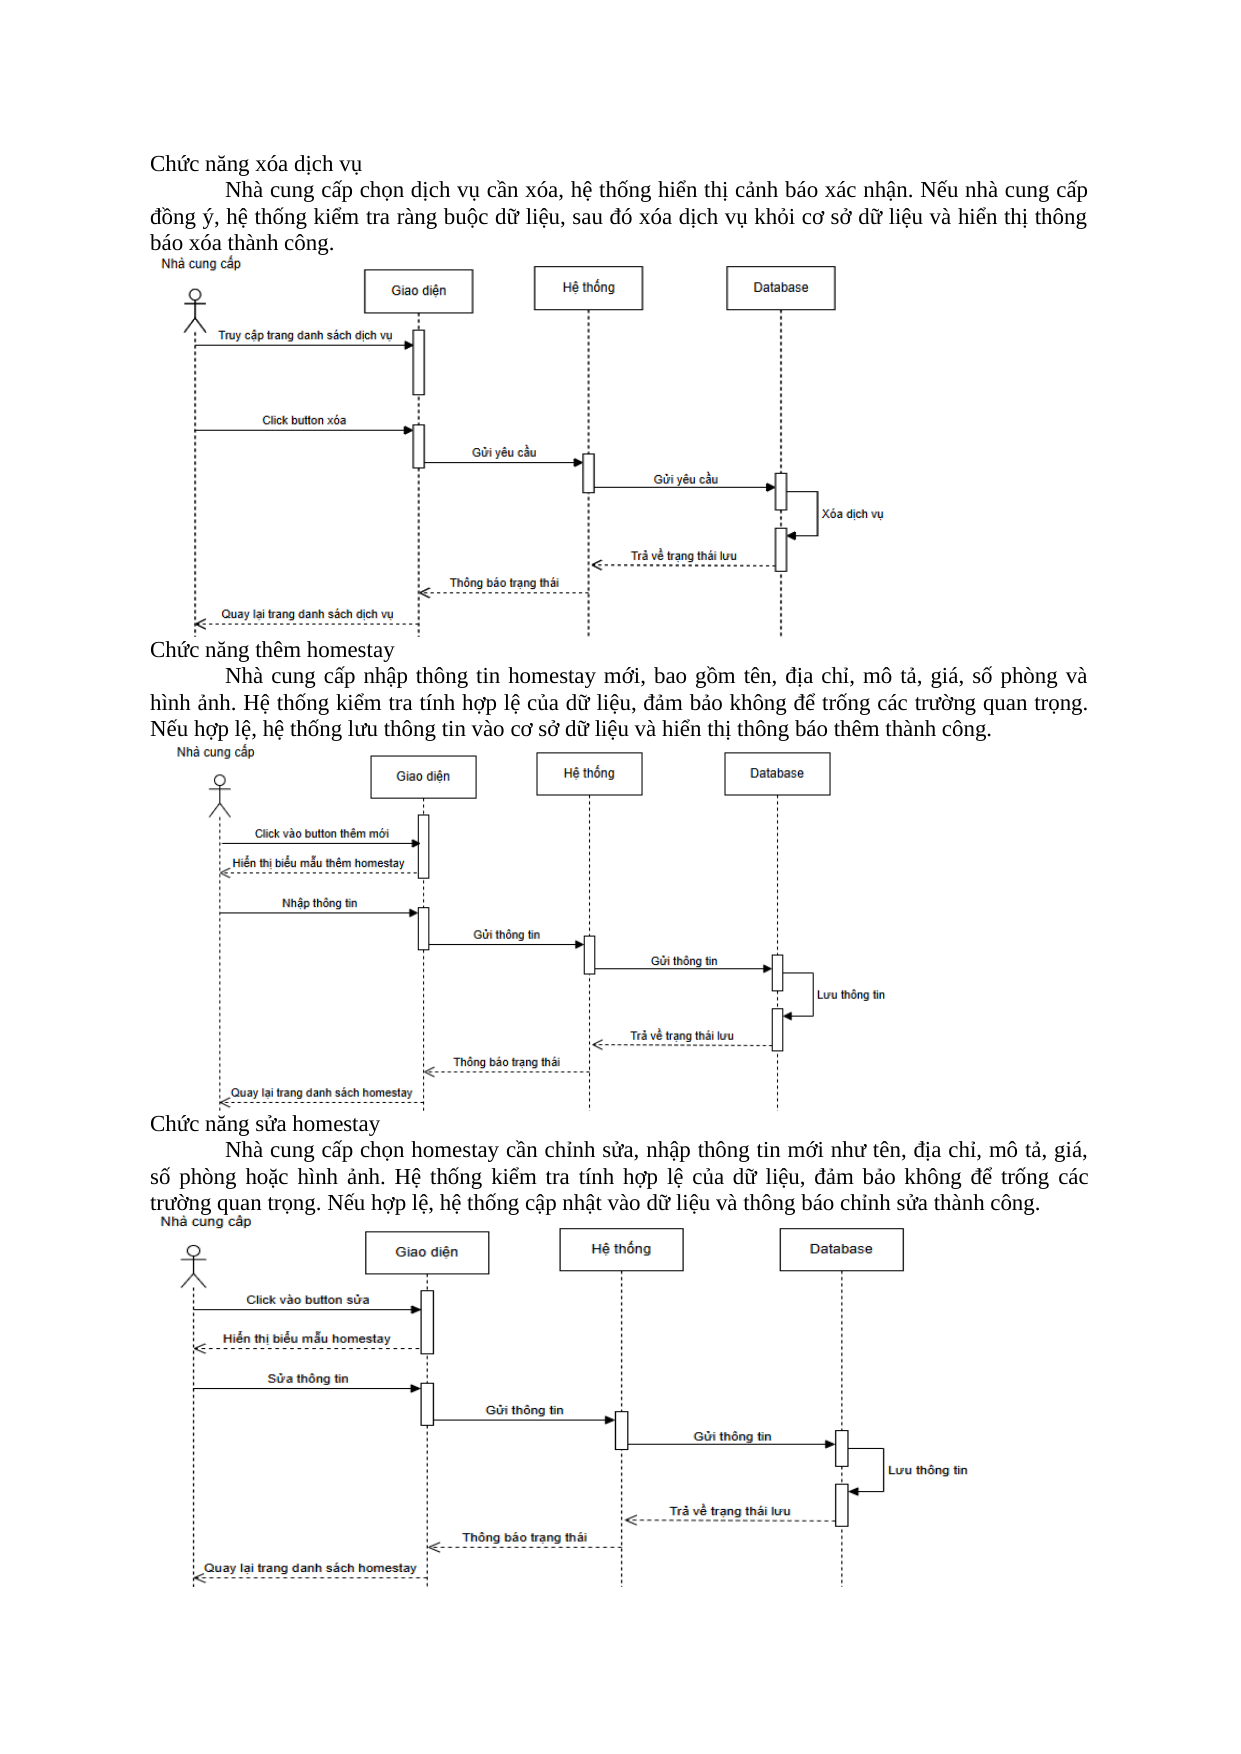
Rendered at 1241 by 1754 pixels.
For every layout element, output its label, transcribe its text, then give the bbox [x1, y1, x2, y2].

picture [150, 255, 895, 637]
picture [150, 1215, 984, 1587]
text Nhà cung cấp chọn homestay cần chỉnh sửa, nhập thông tin mới như tên, địa chỉ, mô tả, giá, số phòng hoặc hình ảnh. Hệ thống kiểm tra tính hợp lệ của dữ liệu, đảm bảo không để trống các trường quan trọng. Nếu hợp lệ, hệ thống cập nhật vào dữ liệu và thông báo chỉnh sửa thành công. [150, 1136, 1090, 1215]
text Chức năng xóa dịch vụ [150, 150, 1090, 176]
text Nhà cung cấp nhập thông tin homestay mới, bao gồm tên, địa chỉ, mô tả, giá, số phòng và hình ảnh. Hệ thống kiểm tra tính hợp lệ của dữ liệu, đảm bảo không để trống các trường quan trọng. Nếu hợp lệ, hệ thống lưu thông tin vào cơ sở dữ liệu và hiển thị thông báo thêm thành công. [150, 662, 1090, 741]
picture [150, 741, 902, 1111]
text Nhà cung cấp chọn dịch vụ cần xóa, hệ thống hiển thị cảnh báo xác nhận. Nếu nhà cung cấp đồng ý, hệ thống kiểm tra ràng buộc dữ liệu, sau đó xóa dịch vụ khỏi cơ sở dữ liệu và hiển thị thông báo xóa thành công. [150, 176, 1090, 255]
text Chức năng sửa homestay [150, 1110, 1090, 1136]
text Chức năng thêm homestay [150, 636, 1090, 662]
